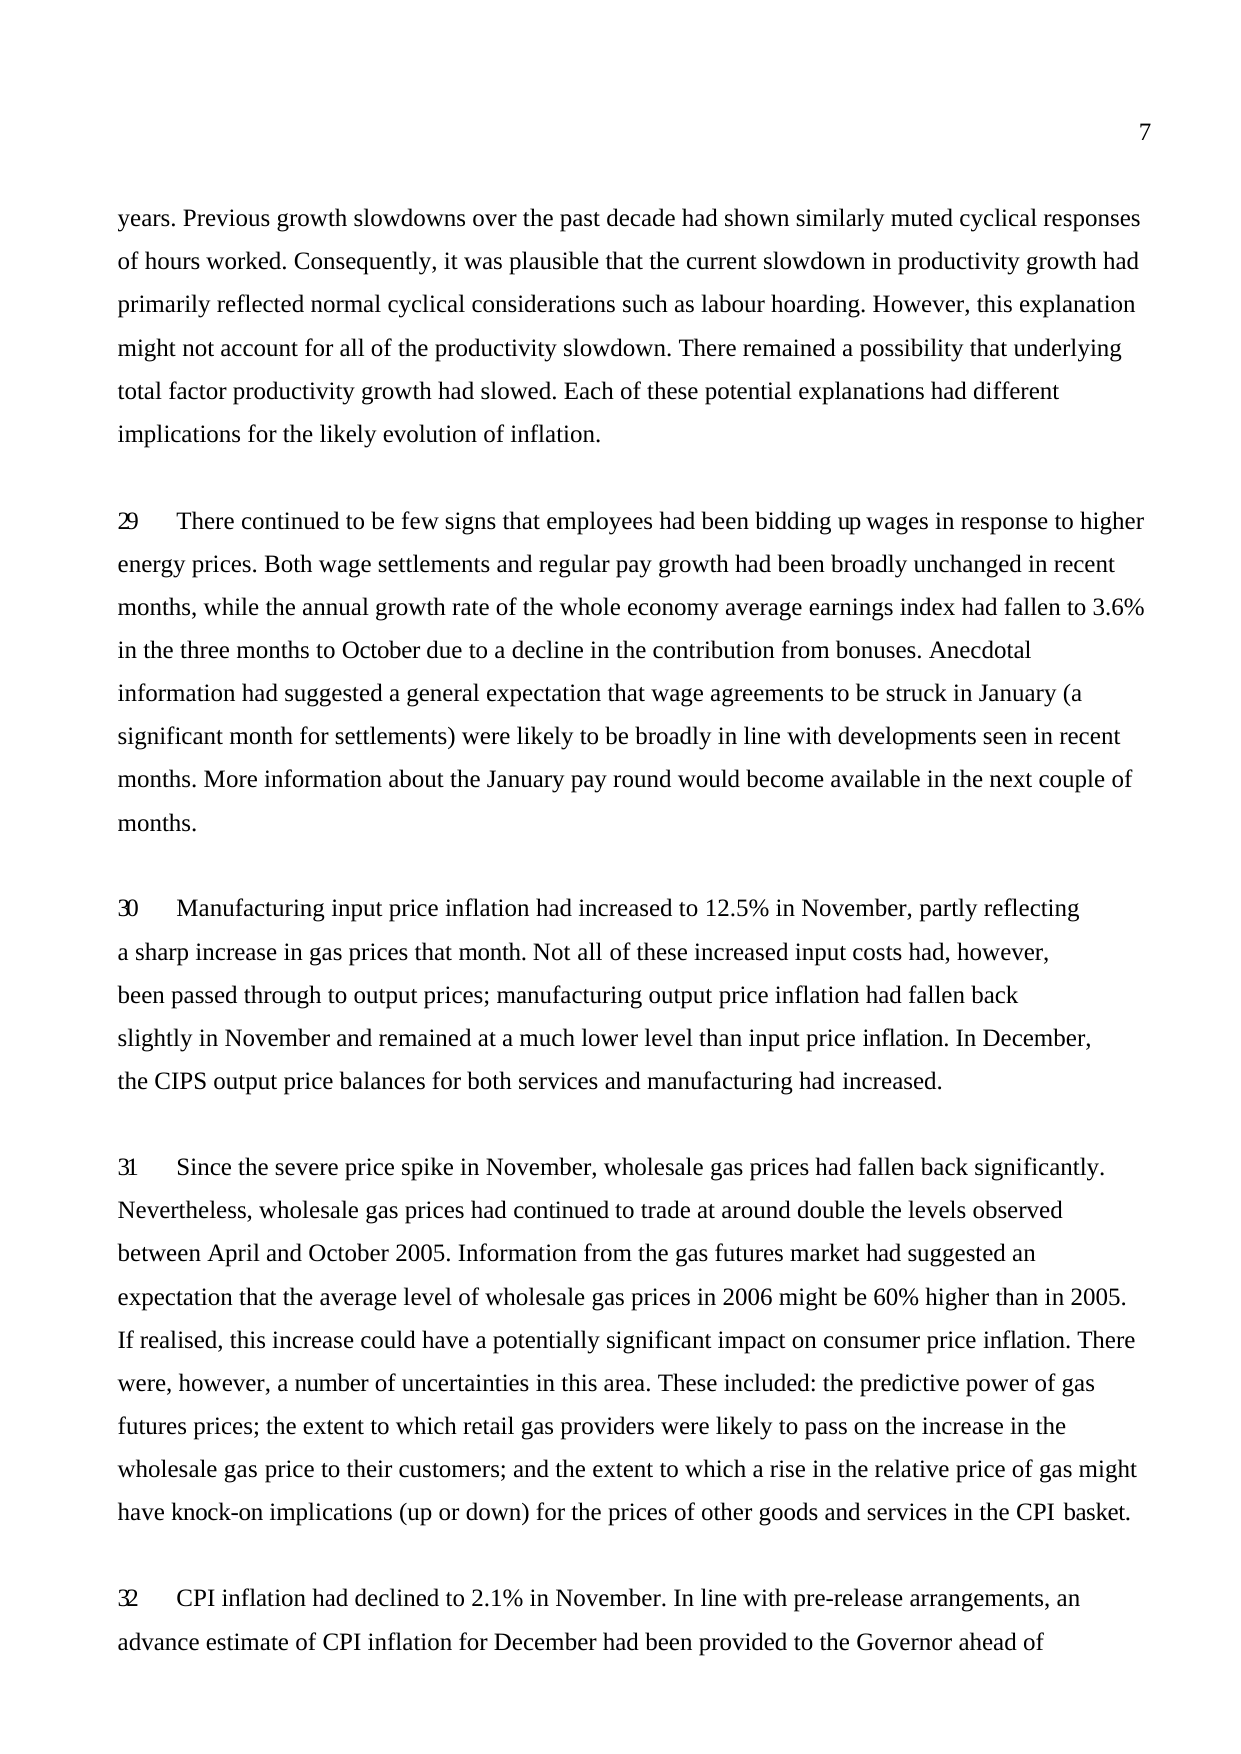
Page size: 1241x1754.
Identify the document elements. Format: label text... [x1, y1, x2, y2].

list Since the severe price spike in November, wholesale gas prices had fallen back significantly. Nevertheless, wholesale gas prices had continued to trade at around double the levels observed between April and October 2005. Information from the gas futures market had suggested an expectation that the average level of wholesale gas prices in 2006 might be 60% higher than in 2005. If realised, this increase could have a potentially significant impact on consumer price inflation. There were, however, a number of uncertainties in this area. These included: the predictive power of gas futures prices; the extent to which retail gas providers were likely to pass on the increase in the wholesale gas price to their customers; and the extent to which a rise in the relative price of gas might have knock-on implications (up or down) for the prices of other goods and services in the CPI basket. [117, 1152, 1146, 1526]
list CPI inflation had declined to 2.1% in November. In line with pre-release arrangements, an advance estimate of CPI inflation for December had been provided to the Governor ahead of [117, 1583, 1086, 1656]
list Manufacturing input price inflation had increased to 12.5% in November, partly reflecting a sharp increase in gas prices that month. Not all of these increased input costs had, however, been passed through to output prices; manufacturing output price inflation had fallen back slightly in November and remained at a much lower level than input price inflation. In December, the CIPS output price balances for both services and manufacturing had increased. [117, 893, 1096, 1095]
list There continued to be few signs that employees had been bidding up wages in response to higher energy prices. Both wage settlements and regular pay growth had been broadly unchanged in recent months, while the annual growth rate of the whole economy average earnings index had fallen to 3.6% in the three months to October due to a decline in the contribution from bonuses. Anecdotal information had suggested a general expectation that wage agreements to be struck in January (a significant month for settlements) were likely to be broadly in line with developments seen in recent months. More information about the January pay round would become available in the next couple of months. [117, 506, 1147, 836]
text years. Previous growth slowdowns over the past decade had shown similarly muted cyclical responses of hours worked. Consequently, it was plausible that the current slowdown in productivity growth had primarily reflected normal cyclical considerations such as labour hoarding. However, this explanation might not account for all of the productivity slowdown. There remained a possibility that underlying total factor productivity growth had slowed. Each of these potential explanations had different implications for the likely evolution of inflation. [117, 203, 1150, 448]
